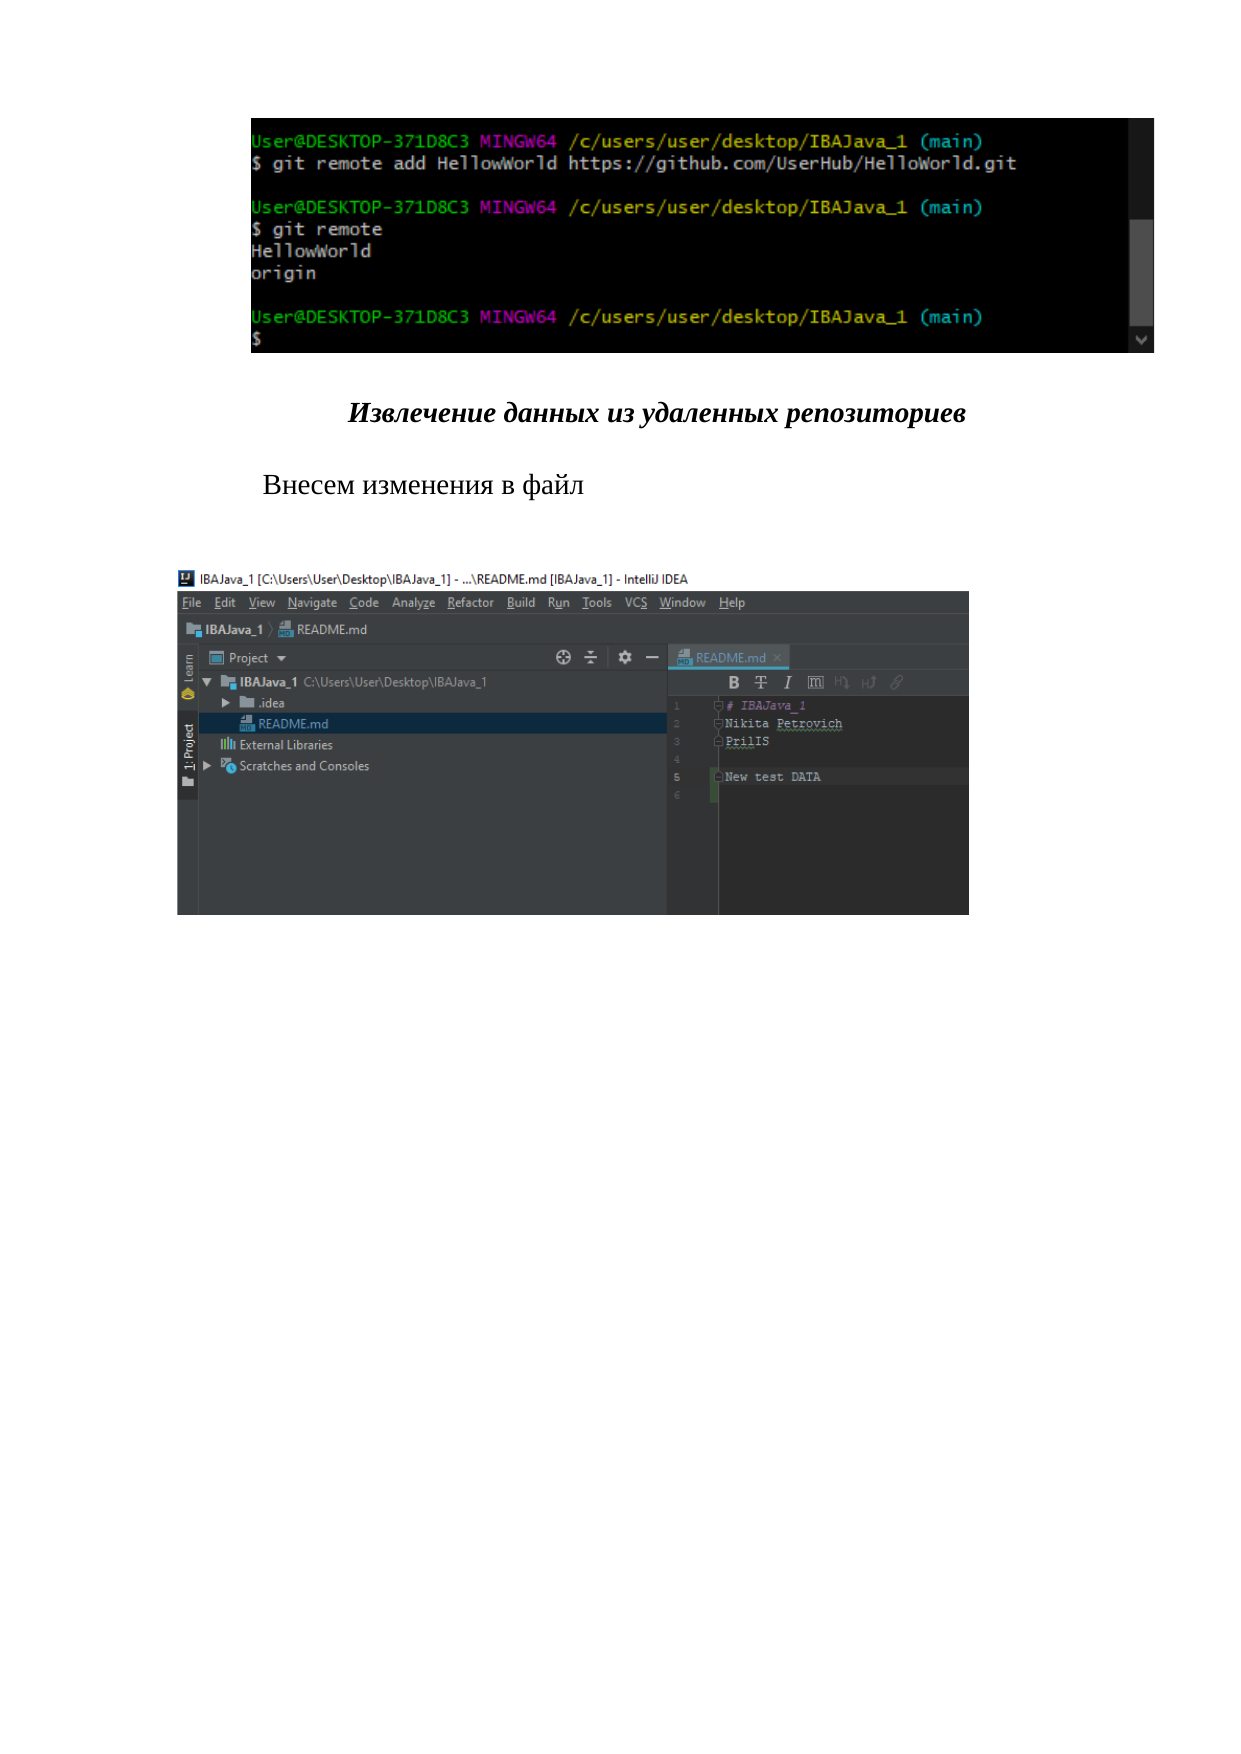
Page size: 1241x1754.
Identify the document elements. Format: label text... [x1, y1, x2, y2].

picture [251, 118, 1155, 353]
picture [177, 567, 969, 915]
text Внесем изменения в файл [262, 467, 1152, 501]
subtitle Извлечение данных из удаленных репозиториев [262, 395, 1152, 429]
